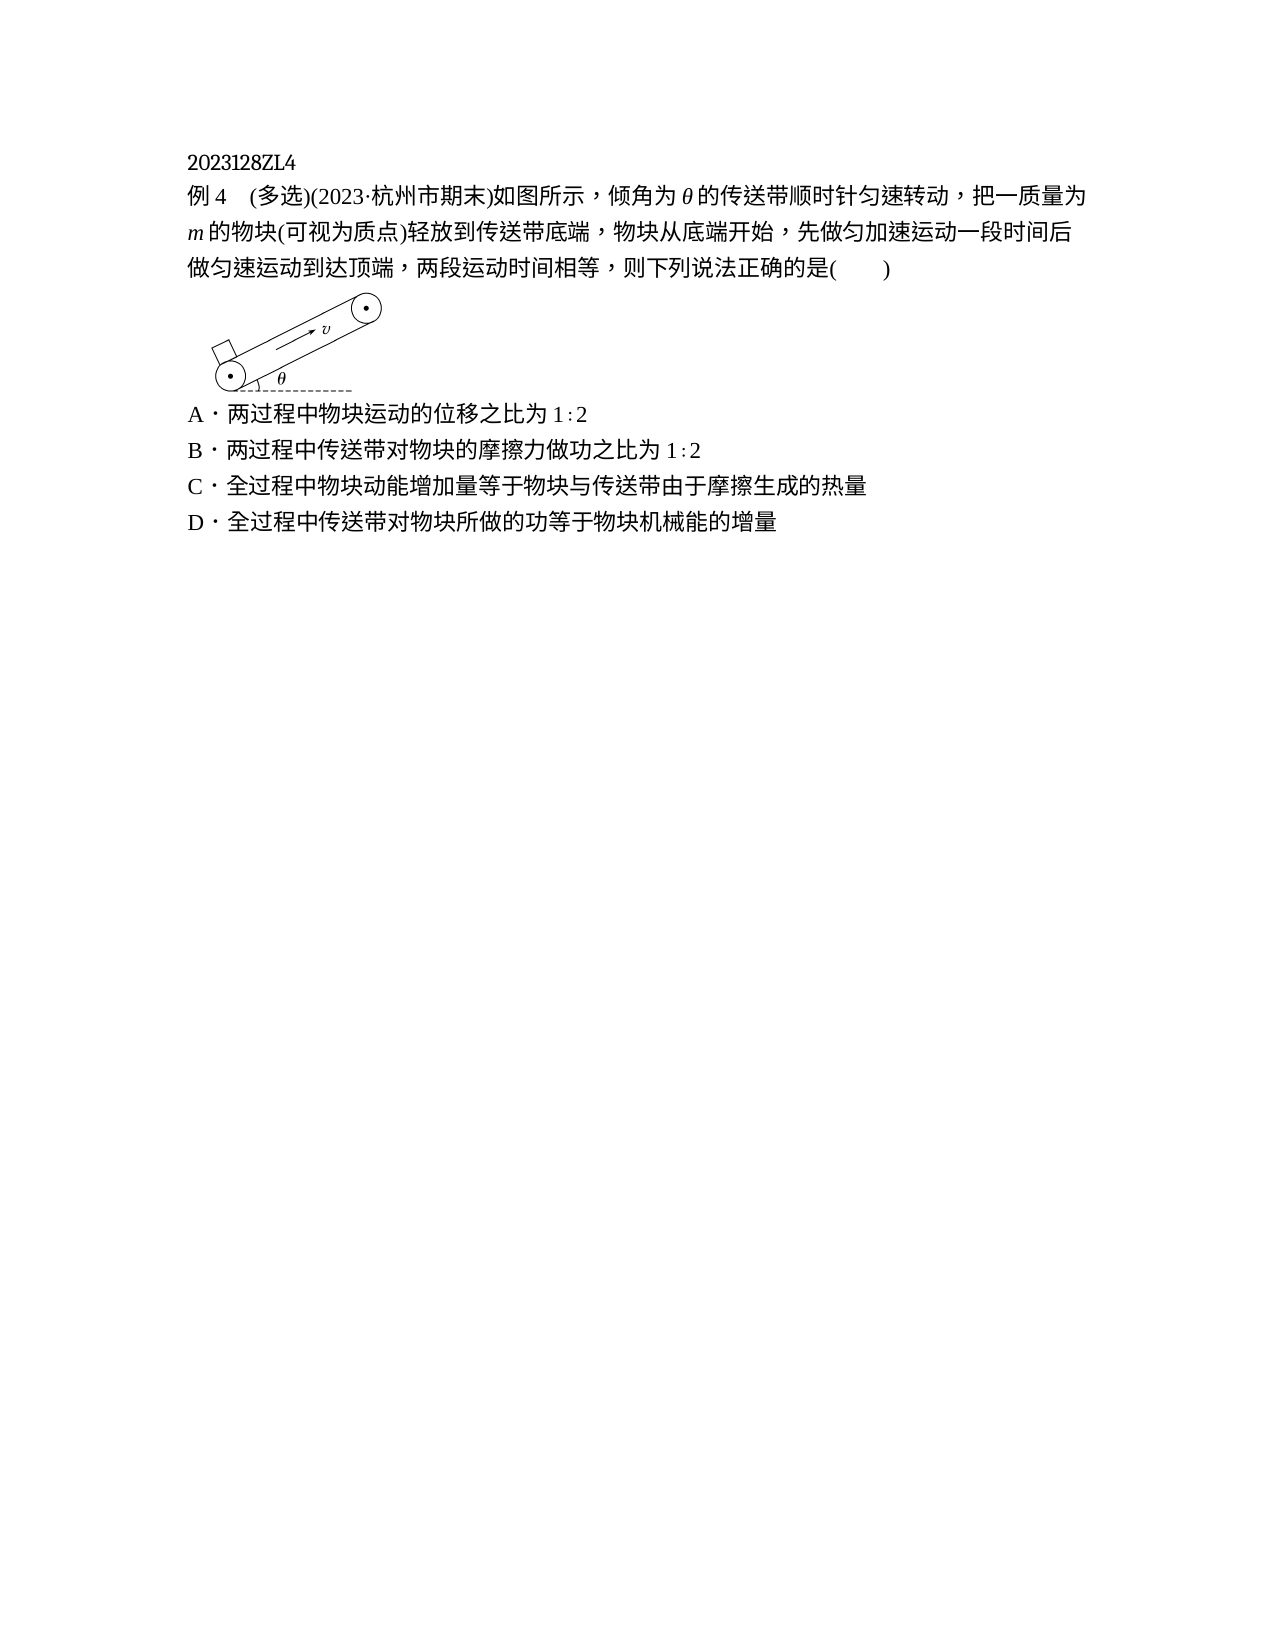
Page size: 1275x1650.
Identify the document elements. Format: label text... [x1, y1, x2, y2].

text 2023128ZL4 [187, 150, 1087, 176]
text B．两过程中传送带对物块的摩擦力做功之比为1∶2 [187, 434, 1087, 465]
text D．全过程中传送带对物块所做的功等于物块机械能的增量 [187, 506, 1087, 537]
picture [206, 288, 384, 394]
text A．两过程中物块运动的位移之比为1∶2 [187, 398, 1087, 429]
text C．全过程中物块动能增加量等于物块与传送带由于摩擦生成的热量 [187, 470, 1087, 501]
text 例4 (多选)(2023·杭州市期末)如图所示，倾角为θ的传送带顺时针匀速转动，把一质量为m的物块(可视为质点)轻放到传送带底端，物块从底端开始，先做匀加速运动一段时间后做匀速运动到达顶端，两段运动时间相等，则下列说法正确的是( ) [187, 180, 1087, 283]
